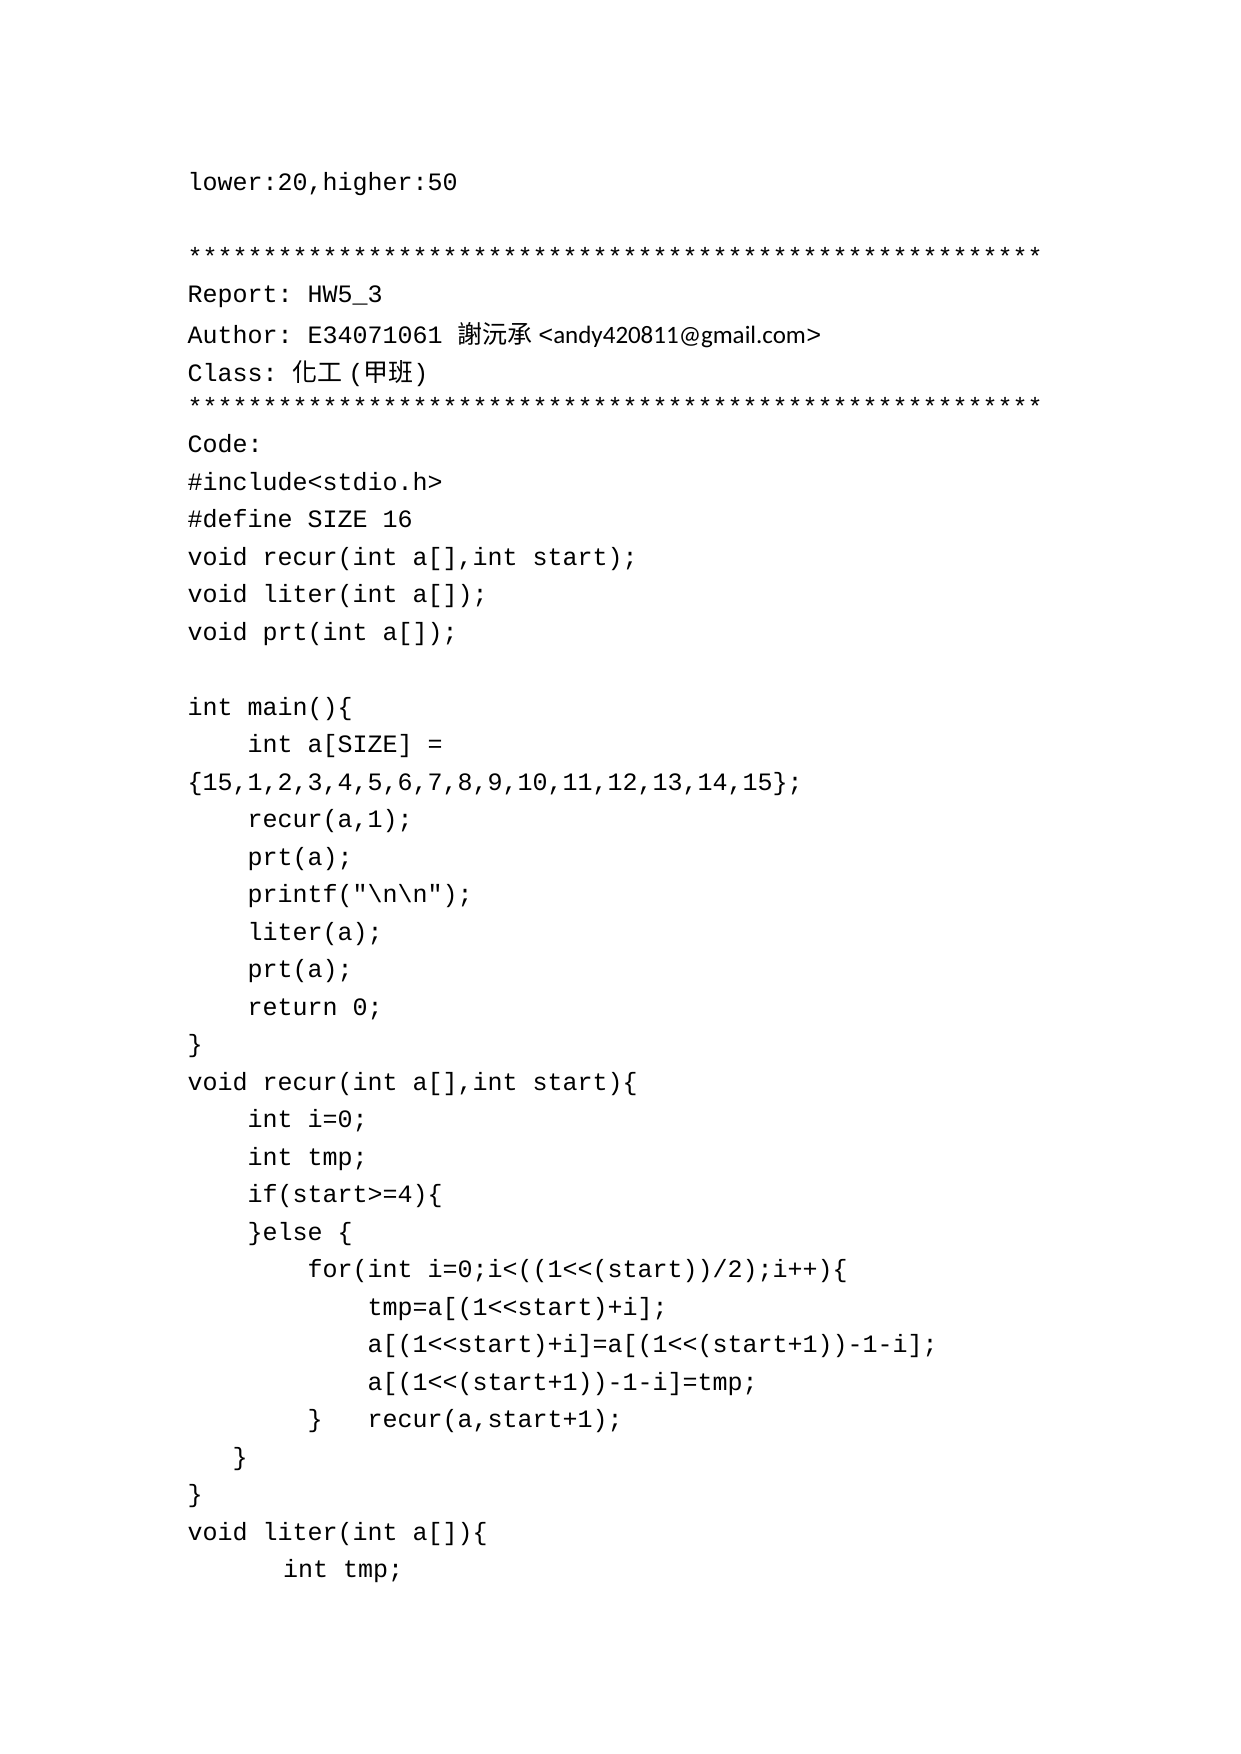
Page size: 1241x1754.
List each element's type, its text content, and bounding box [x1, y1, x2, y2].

text tmp=a[(1<<start)+i]; [187, 1289, 1053, 1327]
text a[(1<<(start+1))-1-i]=tmp; [187, 1364, 1053, 1402]
text #define SIZE 16 [187, 502, 1053, 539]
text void liter(int a[]); [187, 577, 1053, 614]
text a[(1<<start)+i]=a[(1<<(start+1))-1-i]; [187, 1327, 1053, 1364]
text lower:20,higher:50 [187, 164, 1053, 202]
text } [187, 1027, 1053, 1064]
text prt(a); [187, 952, 1053, 989]
text void prt(int a[]); [187, 614, 1053, 652]
text ********************************************************* [187, 239, 1053, 277]
text liter(a); [187, 914, 1053, 952]
text *********************************************************Code: [187, 389, 1053, 464]
text int tmp; [187, 1552, 1053, 1589]
text Report: HW5_3 [187, 277, 1053, 314]
text }else { [187, 1214, 1053, 1252]
text recur(a,1); [187, 802, 1053, 839]
text Author: E34071061 謝沅承 <andy420811@gmail.com> [187, 314, 1053, 352]
text #include<stdio.h> [187, 464, 1053, 502]
text return 0; [187, 989, 1053, 1027]
text } [187, 1439, 1053, 1477]
text printf("\n\n"); [187, 877, 1053, 914]
text int i=0; [187, 1102, 1053, 1139]
text if(start>=4){ [187, 1177, 1053, 1214]
text void liter(int a[]){ [187, 1514, 1053, 1552]
text int main(){ [187, 689, 1053, 727]
text for(int i=0;i<((1<<(start))/2);i++){ [187, 1252, 1053, 1289]
text } recur(a,start+1); [187, 1402, 1053, 1439]
text void recur(int a[],int start); [187, 539, 1053, 577]
text int tmp; [187, 1139, 1053, 1177]
text void recur(int a[],int start){ [187, 1064, 1053, 1102]
text } [187, 1477, 1053, 1514]
text int a[SIZE] = {15,1,2,3,4,5,6,7,8,9,10,11,12,13,14,15}; [187, 727, 1053, 802]
text prt(a); [187, 839, 1053, 877]
text Class: 化工 (甲班) [187, 352, 1053, 389]
